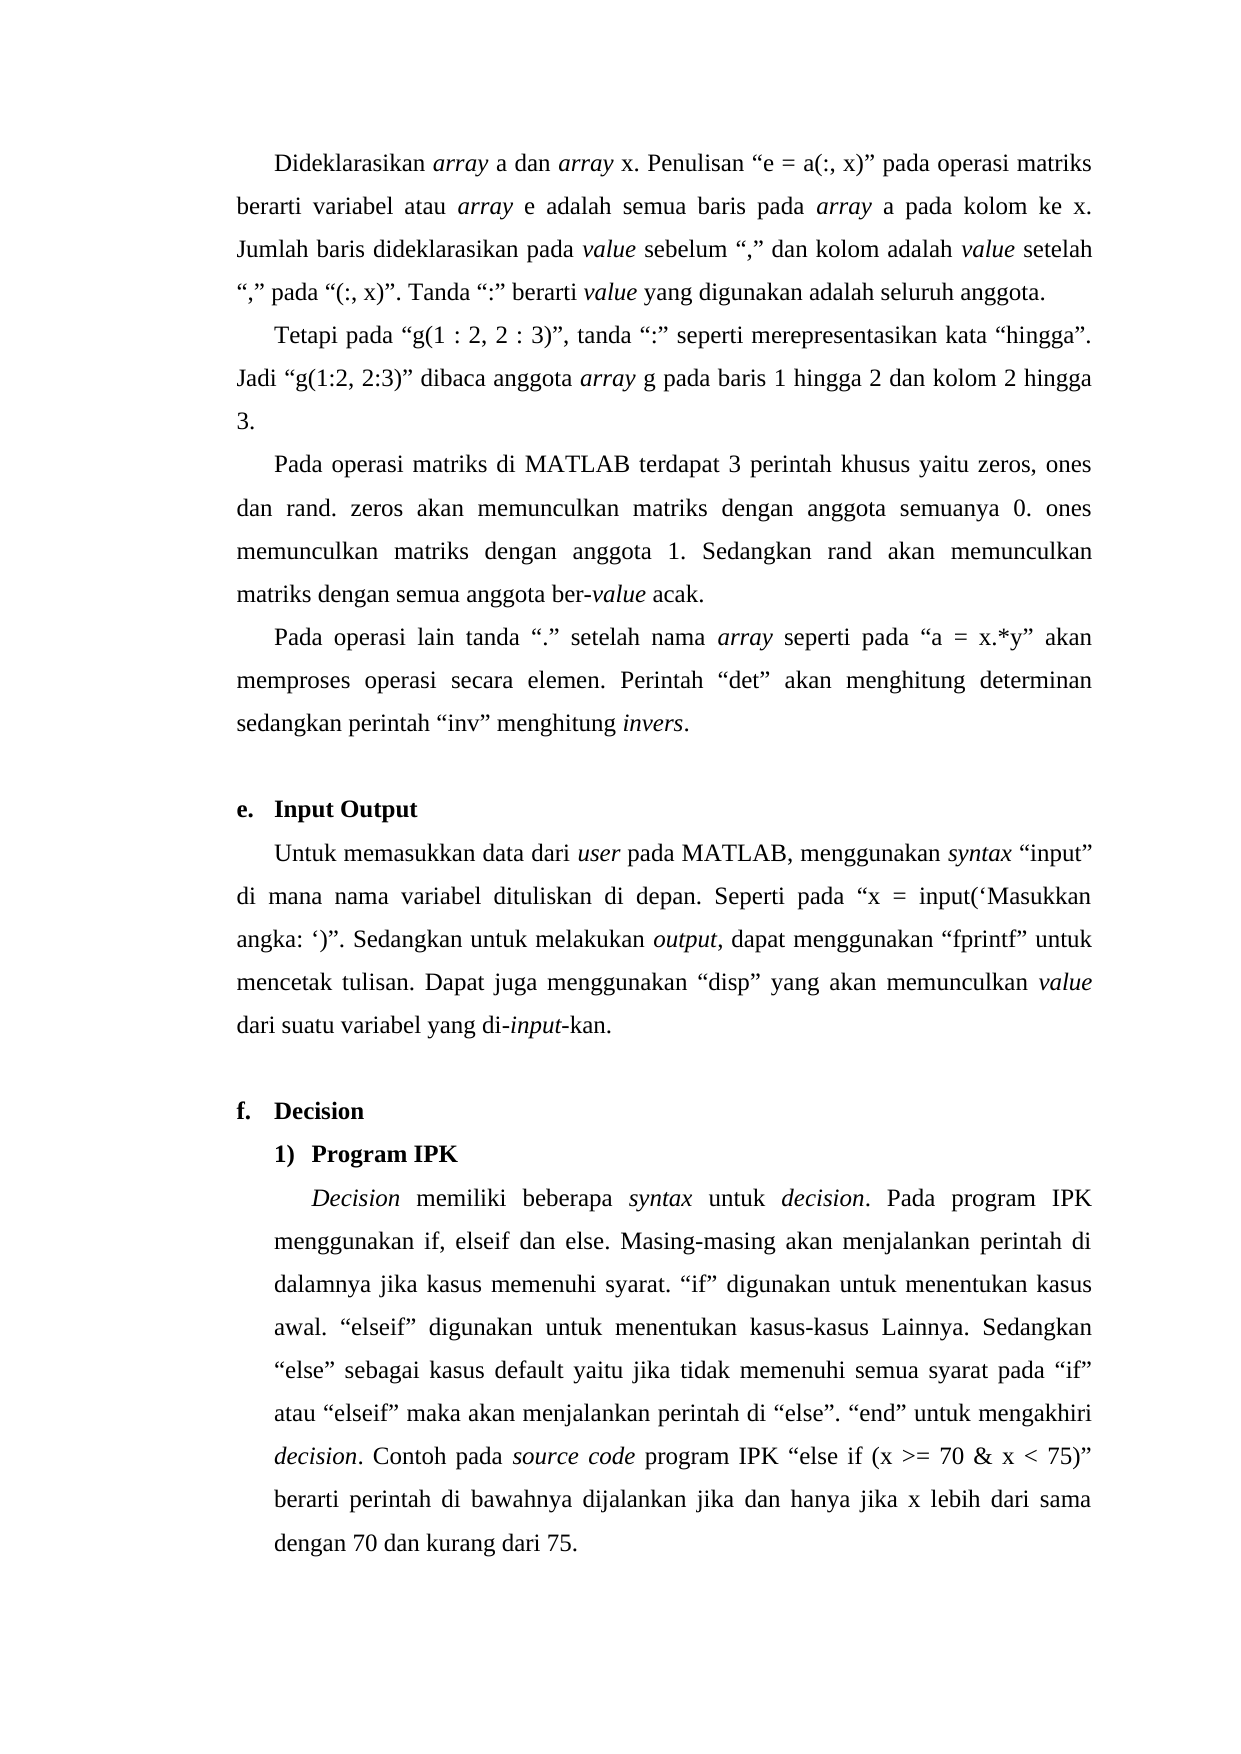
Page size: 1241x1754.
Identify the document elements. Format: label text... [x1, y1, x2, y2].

text Pada operasi lain tanda “.” setelah nama array seperti pada “a = x.*y” akan memproses operasi secara elemen. Perintah “det” akan menghitung determinan sedangkan perintah “inv” menghitung invers. [236, 622, 1092, 737]
text Untuk memasukkan data dari user pada MATLAB, menggunakan syntax “input” di mana nama variabel dituliskan di depan. Seperti pada “x = input(‘Masukkan angka: ‘)”. Sedangkan untuk melakukan output, dapat menggunakan “fprintf” untuk mencetak tulisan. Dapat juga menggunakan “disp” yang akan memunculkan value dari suatu variabel yang di-input-kan. [236, 838, 1092, 1039]
text Pada operasi matriks di MATLAB terdapat 3 perintah khusus yaitu zeros, ones dan rand. zeros akan memunculkan matriks dengan anggota semuanya 0. ones memunculkan matriks dengan anggota 1. Sedangkan rand akan memunculkan matriks dengan semua anggota ber-value acak. [236, 449, 1092, 608]
text Decision memiliki beberapa syntax untuk decision. Pada program IPK menggunakan if, elseif dan else. Masing-masing akan menjalankan perintah di dalamnya jika kasus memenuhi syarat. “if” digunakan untuk menentukan kasus awal. “elseif” digunakan untuk menentukan kasus-kasus Lainnya. Sedangkan “else” sebagai kasus default yaitu jika tidak memenuhi semua syarat pada “if” atau “elseif” maka akan menjalankan perintah di “else”. “end” untuk mengakhiri decision. Contoh pada source code program IPK “else if (x >= 70 & x < 75)” berarti perintah di bawahnya dijalankan jika dan hanya jika x lebih dari sama dengan 70 dan kurang dari 75. [274, 1183, 1092, 1556]
text Tetapi pada “g(1 : 2, 2 : 3)”, tanda “:” seperti merepresentasikan kata “hingga”. Jadi “g(1:2, 2:3)” dibaca anggota array g pada baris 1 hingga 2 dan kolom 2 hingga 3. [236, 320, 1092, 435]
list Program IPK [274, 1139, 1092, 1168]
list Input Output [236, 794, 1092, 823]
list Decision [236, 1096, 1092, 1125]
text Dideklarasikan array a dan array x. Penulisan “e = a(:, x)” pada operasi matriks berarti variabel atau array e adalah semua baris pada array a pada kolom ke x. Jumlah baris dideklarasikan pada value sebelum “,” dan kolom adalah value setelah “,” pada “(:, x)”. Tanda “:” berarti value yang digunakan adalah seluruh anggota. [236, 148, 1092, 306]
